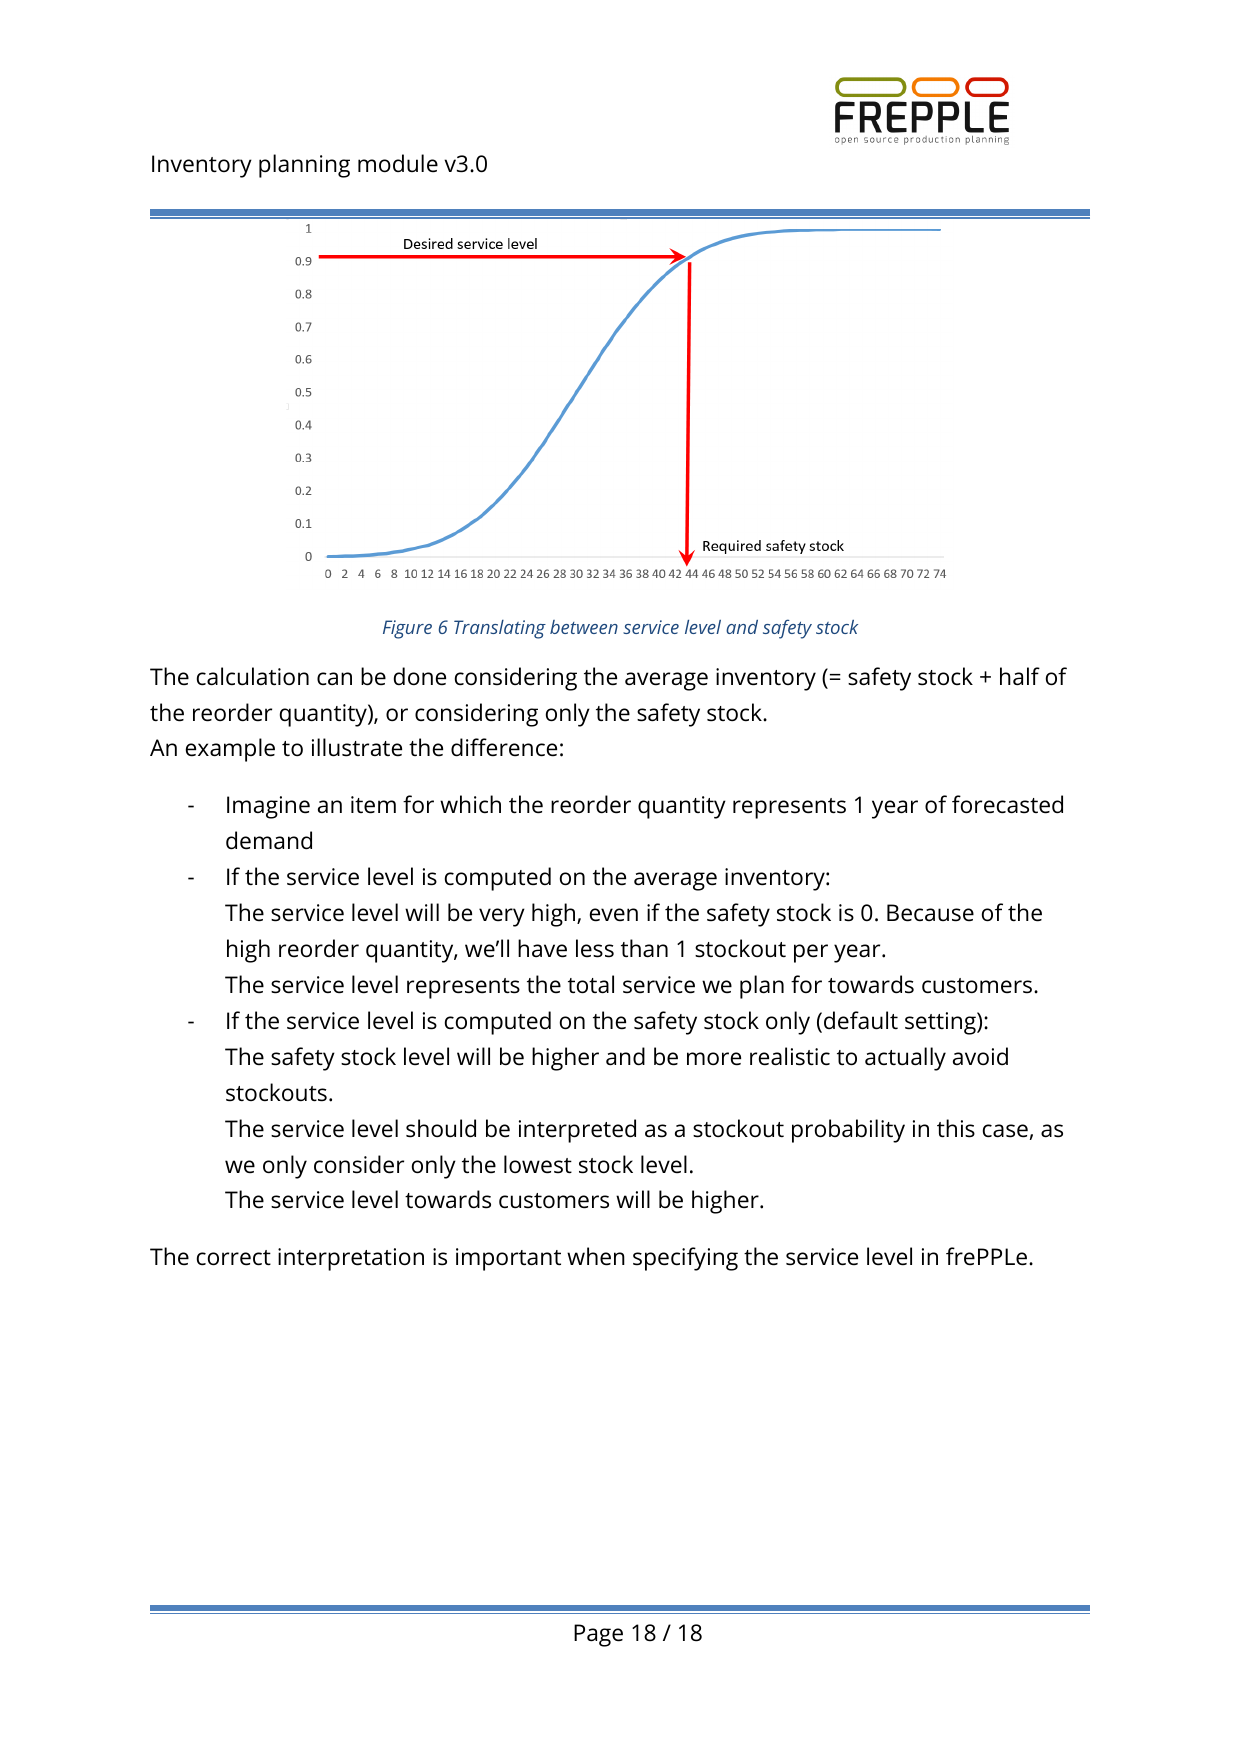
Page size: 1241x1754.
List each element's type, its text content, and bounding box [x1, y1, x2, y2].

text The correct interpretation is important when specifying the service level in frePPLe. [150, 1241, 1090, 1272]
list If the service level is computed on the average inventory: The service level will be very high, even if the safety stock is 0. Because of the high reorder quantity, we’ll have less than 1 stockout per year. The service level represents the total service we plan for towards customers. [187, 861, 1090, 1000]
text The calculation can be done considering the average inventory (= safety stock + half of the reorder quantity), or considering only the safety stock. An example to illustrate the difference: [150, 661, 1090, 764]
picture [828, 75, 1015, 148]
text Figure 6 Translating between service level and safety stock [150, 614, 1090, 640]
picture [286, 219, 954, 590]
list Imagine an item for which the reorder quantity represents 1 year of forecasted demand [187, 789, 1090, 856]
list If the service level is computed on the safety stock only (default setting): The safety stock level will be higher and be more realistic to actually avoid stockouts. The service level should be interpreted as a stockout probability in this case, as we only consider only the lowest stock level. The service level towards customers will be higher. [187, 1005, 1090, 1216]
